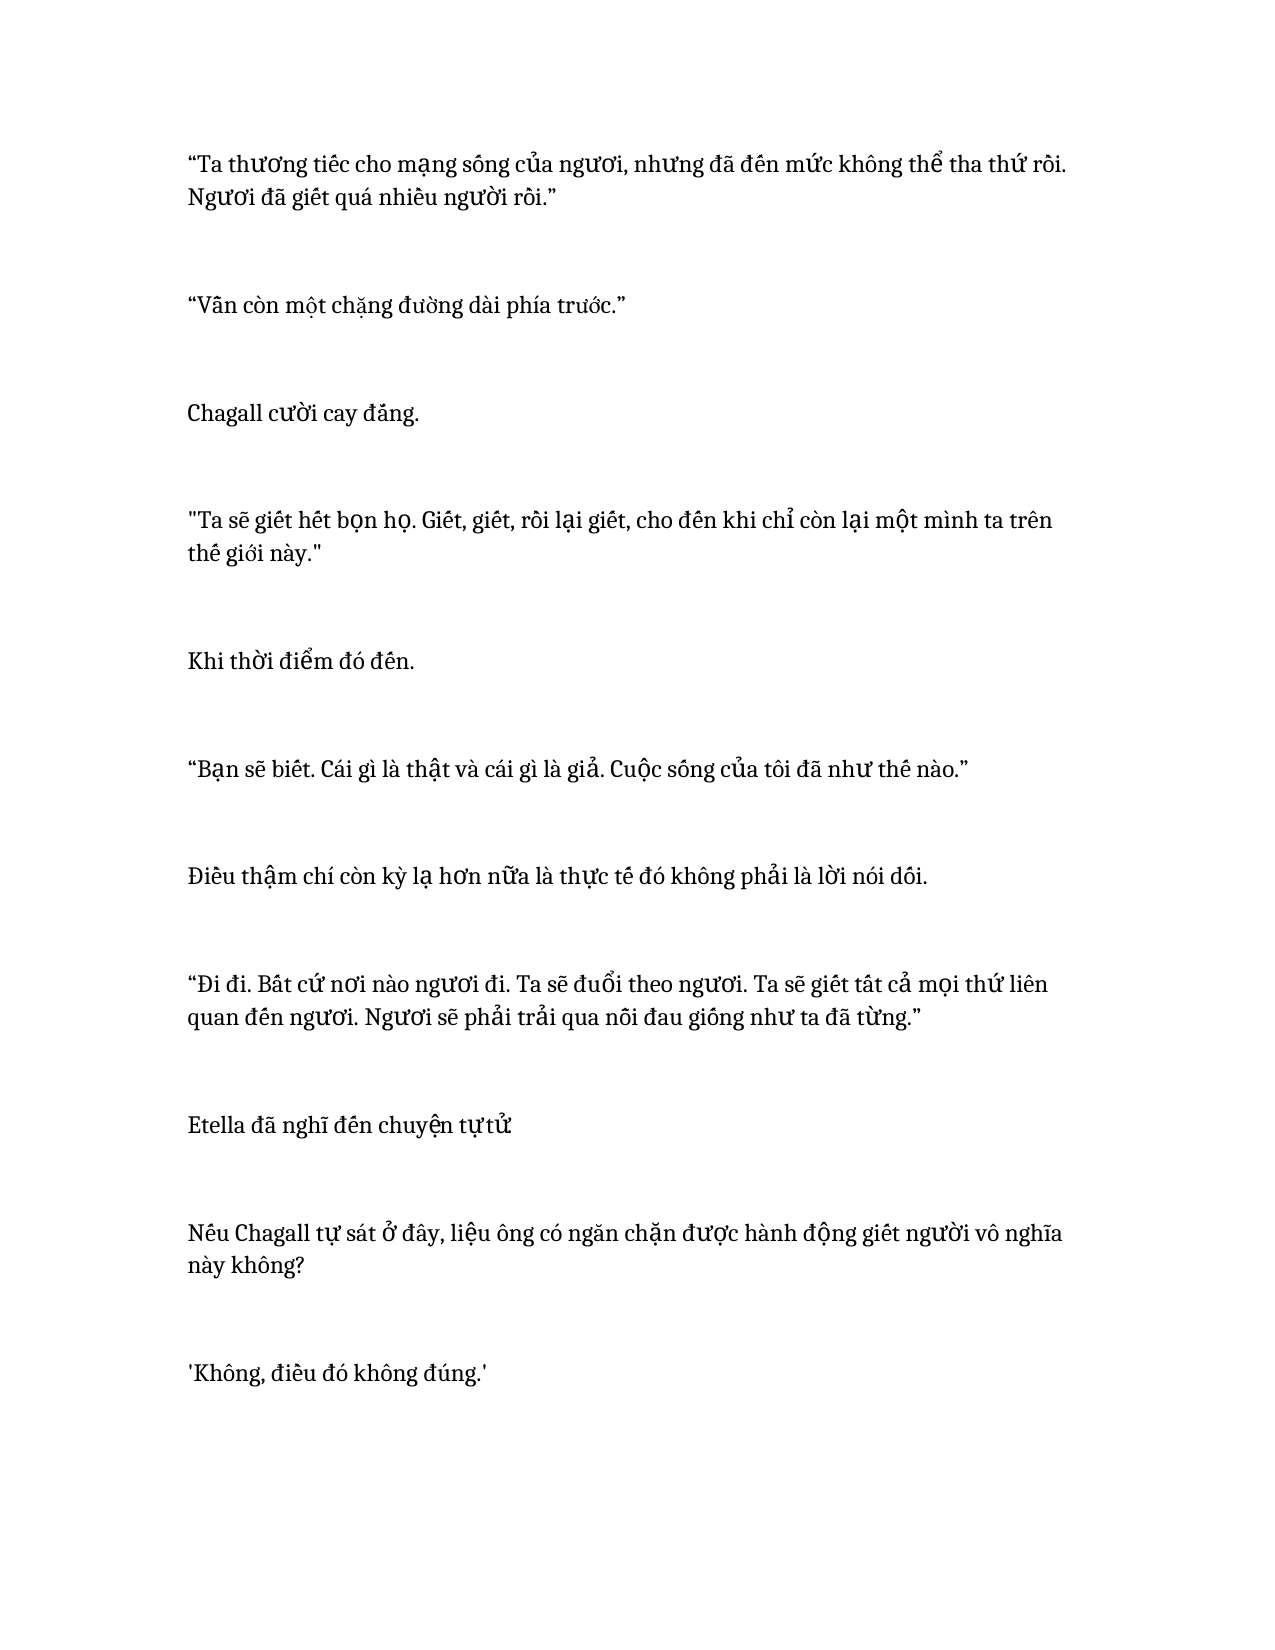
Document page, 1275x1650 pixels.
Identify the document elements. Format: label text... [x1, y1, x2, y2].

text “Vẫn còn một chặng đường dài phía trước.” [187, 291, 1087, 319]
text Etella đã nghĩ đến chuyện tự tử. [187, 1111, 1087, 1139]
text “Ta thương tiếc cho mạng sống của ngươi, nhưng đã đến mức không thể tha thứ rồi. Ngươi đã giết quá nhiều người rồi.” [187, 150, 1087, 212]
text Điều thậm chí còn kỳ lạ hơn nữa là thực tế đó không phải là lời nói dối. [187, 862, 1087, 891]
text “Đi đi. Bất cứ nơi nào ngươi đi. Ta sẽ đuổi theo ngươi. Ta sẽ giết tất cả mọi thứ liên quan đến ngươi. Ngươi sẽ phải trải qua nỗi đau giống như ta đã từng.” [187, 970, 1087, 1032]
text Khi thời điểm đó đến. [187, 647, 1087, 676]
text 'Không, điều đó không đúng.' [187, 1359, 1087, 1388]
text Chagall cười cay đắng. [187, 398, 1087, 427]
text "Ta sẽ giết hết bọn họ. Giết, giết, rồi lại giết, cho đến khi chỉ còn lại một mình ta trên thế giới này." [187, 506, 1087, 568]
text “Bạn sẽ biết. Cái gì là thật và cái gì là giả. Cuộc sống của tôi đã như thế nào.” [187, 754, 1087, 783]
text Nếu Chagall tự sát ở đây, liệu ông có ngăn chặn được hành động giết người vô nghĩa này không? [187, 1218, 1087, 1280]
